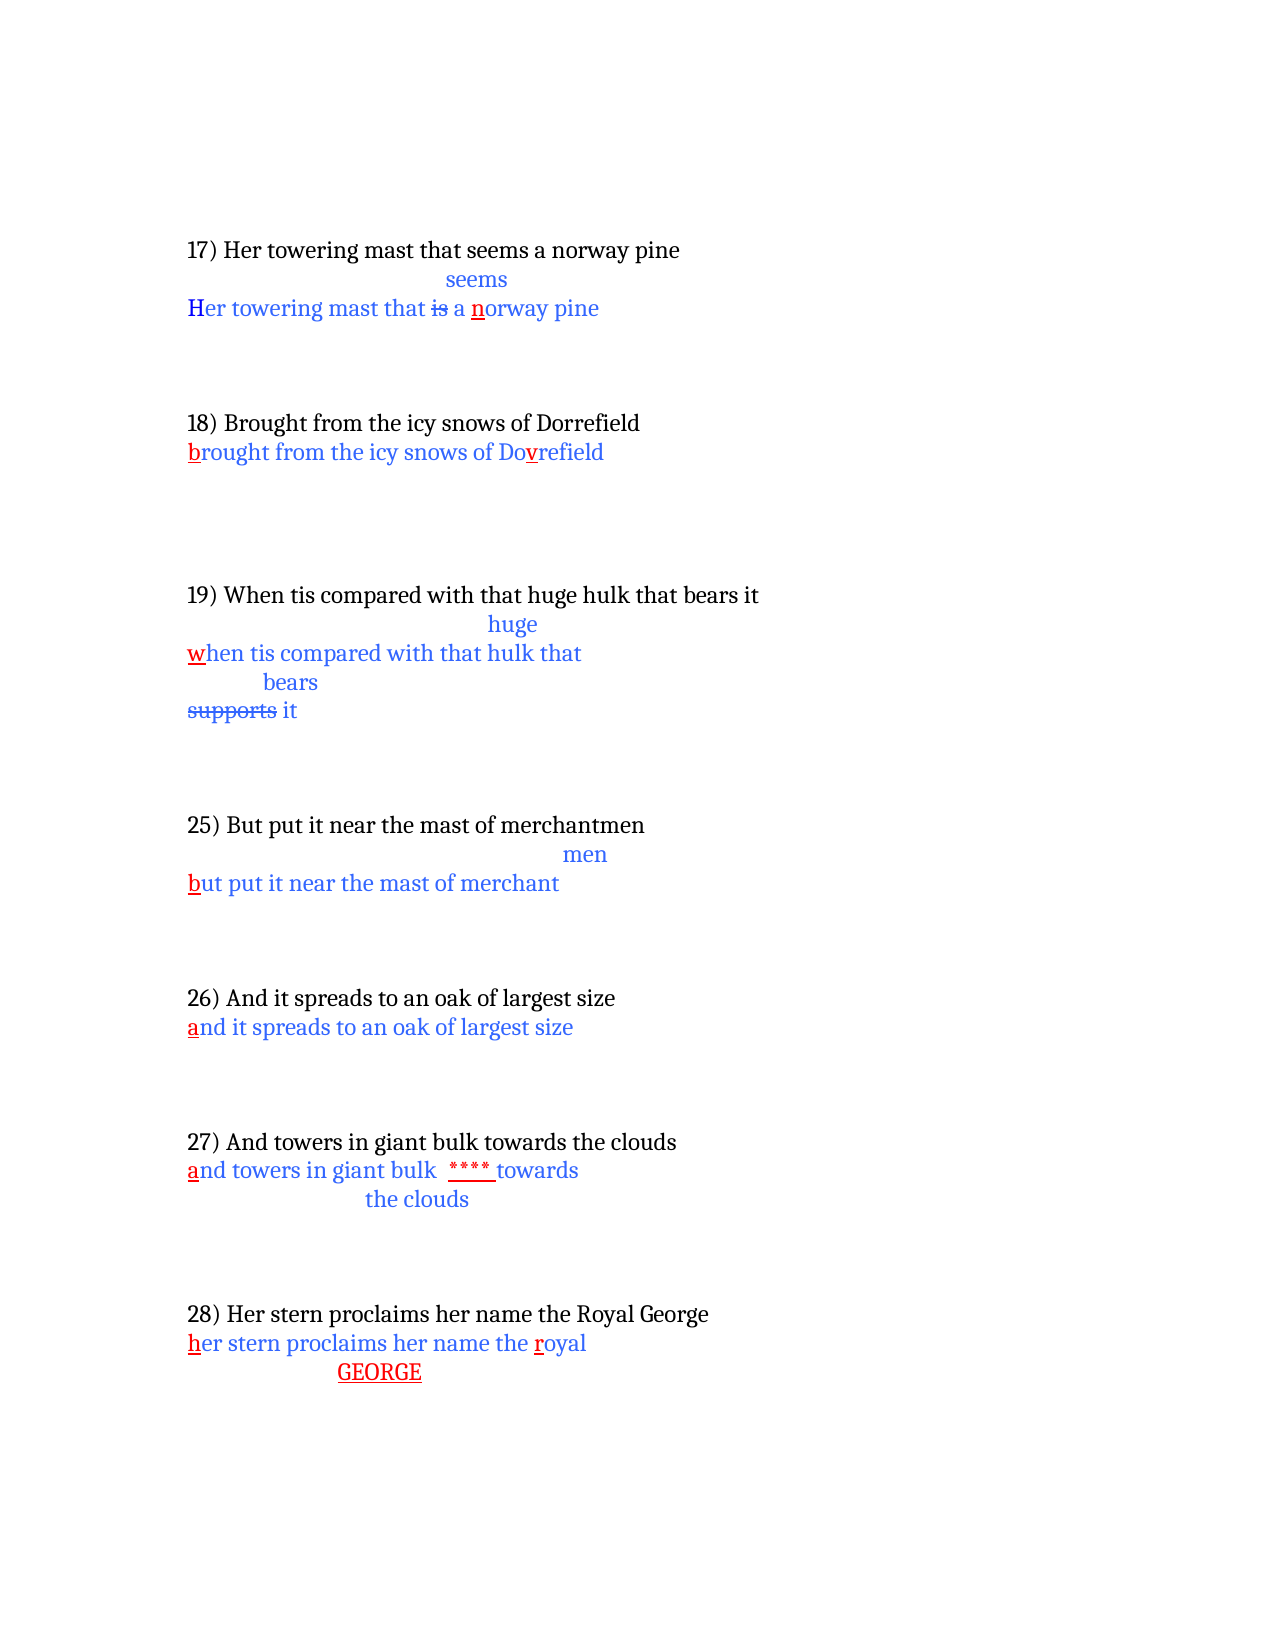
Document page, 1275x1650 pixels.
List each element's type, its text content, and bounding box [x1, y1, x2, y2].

text her stern proclaims her name the royal [187, 1329, 1087, 1357]
text brought from the icy snows of Dovrefield [187, 437, 1087, 466]
text 19) When tis compared with that huge hulk that bears it [187, 581, 1087, 610]
text 27) And towers in giant bulk towards the clouds [187, 1127, 1087, 1156]
text the clouds [187, 1185, 1087, 1214]
text Her towering mast that is a norway pine [187, 294, 1087, 322]
text and it spreads to an oak of largest size [187, 1012, 1087, 1041]
text when tis compared with that hulk that [187, 639, 1087, 667]
text supports it [187, 696, 1087, 725]
text but put it near the mast of merchant [187, 869, 1087, 897]
text huge [187, 610, 1087, 639]
text GEORGE [187, 1357, 1087, 1386]
text and towers in giant bulk **** towards [187, 1156, 1087, 1185]
text 18) Brought from the icy snows of Dorrefield [187, 409, 1087, 437]
text 28) Her stern proclaims her name the Royal George [187, 1300, 1087, 1329]
text bears [187, 667, 1087, 696]
text men [187, 840, 1087, 869]
text 17) Her towering mast that seems a norway pine [187, 236, 1087, 265]
text seems [187, 265, 1087, 294]
text 25) But put it near the mast of merchantmen [187, 811, 1087, 840]
text 26) And it spreads to an oak of largest size [187, 984, 1087, 1012]
